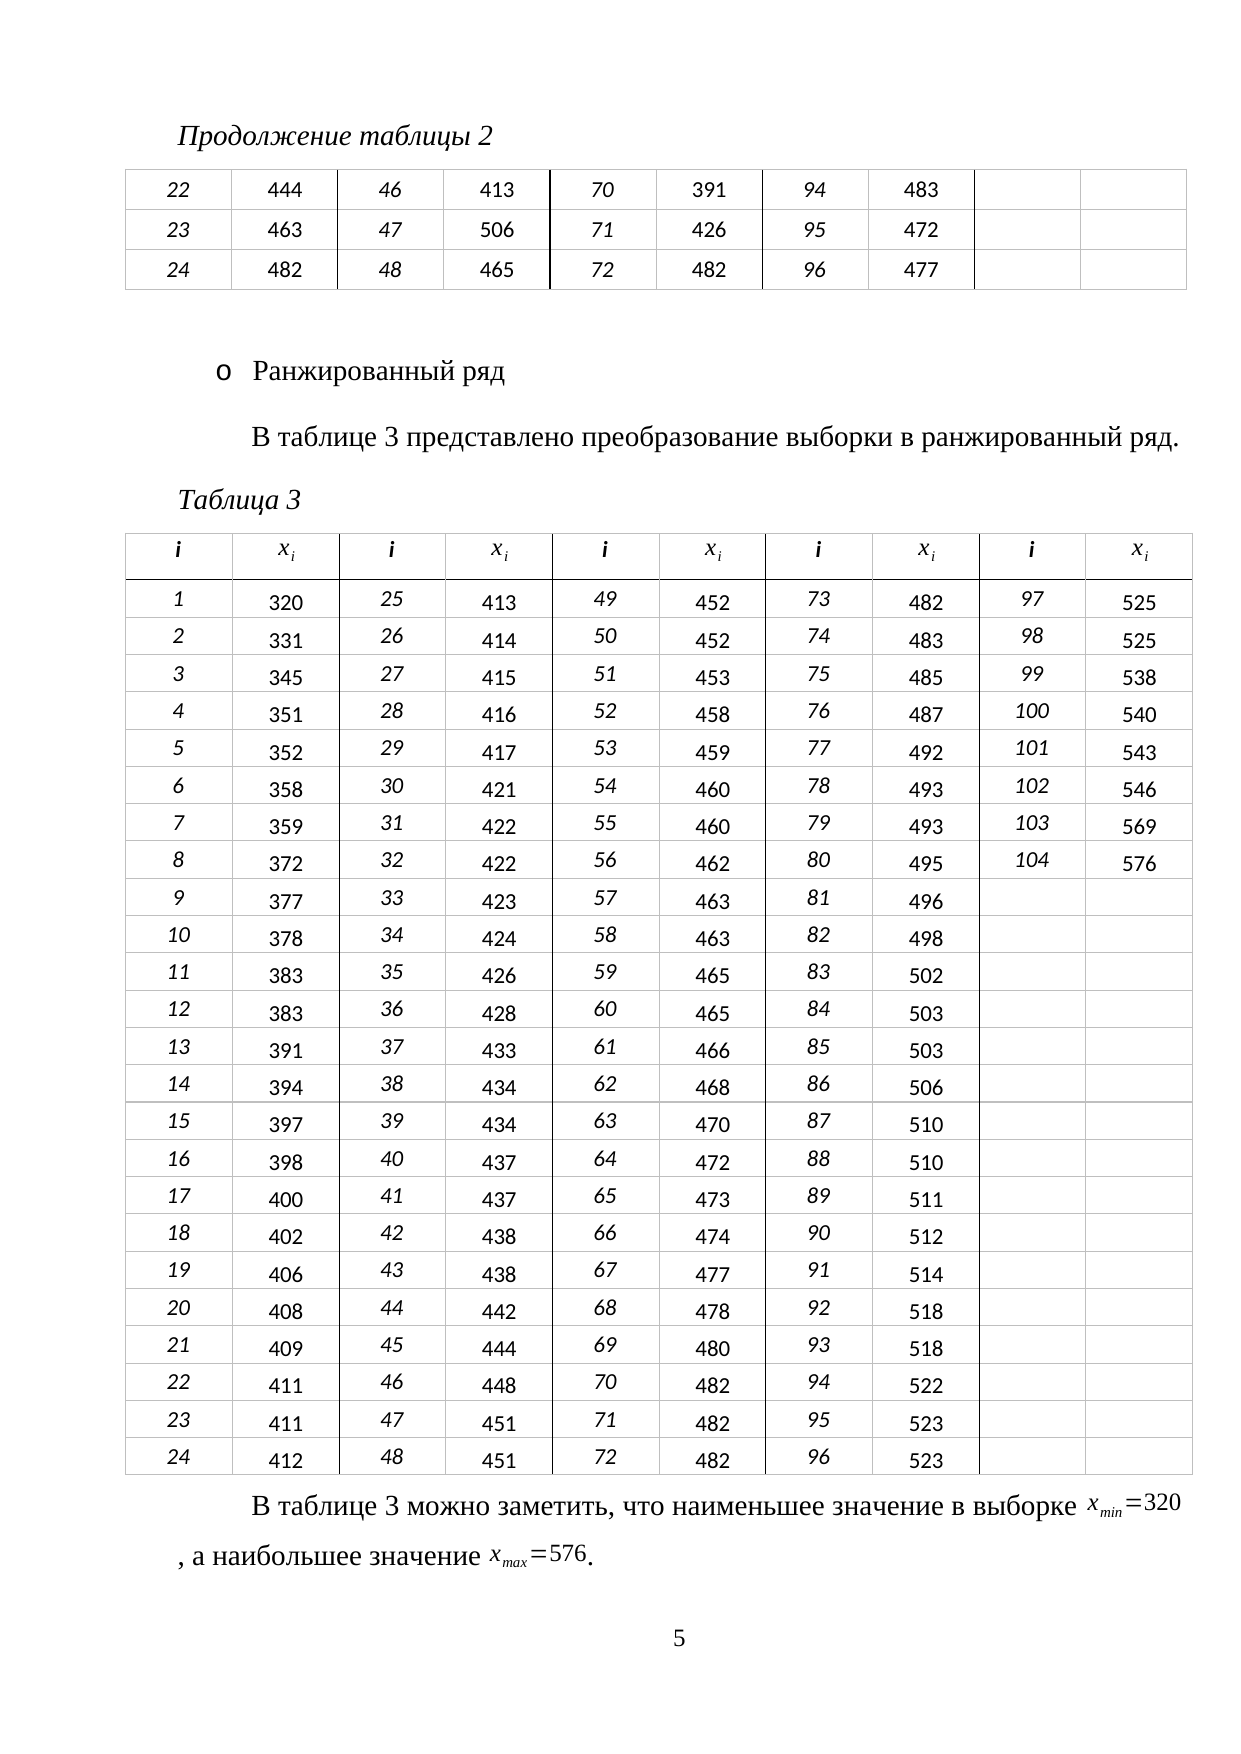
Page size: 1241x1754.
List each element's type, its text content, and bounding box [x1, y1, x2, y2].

table_header i [553, 534, 659, 579]
table_header 70 [551, 170, 656, 209]
table_cell [980, 991, 1085, 1027]
table_cell 43 [340, 1252, 445, 1288]
table_cell 23 [126, 1401, 232, 1437]
table_cell 47 [338, 210, 443, 249]
table_cell 518 [873, 1326, 979, 1362]
table_cell 453 [660, 655, 765, 691]
table_cell 87 [766, 1103, 872, 1139]
table_cell 58 [553, 916, 659, 952]
table_cell 576 [1086, 841, 1192, 878]
table_cell 95 [763, 210, 868, 249]
table_cell 44 [340, 1289, 445, 1325]
table_cell 103 [980, 804, 1085, 840]
table_cell 75 [766, 655, 872, 691]
table_cell 18 [126, 1214, 232, 1251]
table_cell 34 [340, 916, 445, 952]
table_cell 402 [233, 1214, 339, 1251]
table_cell 460 [660, 767, 765, 803]
table_cell 2 [126, 618, 232, 654]
table_cell [1086, 1289, 1192, 1325]
table_cell 433 [446, 1028, 552, 1064]
table_cell 377 [233, 879, 339, 915]
table_cell 391 [233, 1028, 339, 1064]
table_cell 38 [340, 1065, 445, 1101]
table_cell 9 [126, 879, 232, 915]
table_cell [975, 250, 1080, 289]
text В таблице 3 можно заметить, что наименьшее значение в выборке , а наибольшее значение . [177, 1488, 1181, 1572]
table_cell 482 [232, 250, 337, 289]
table_cell [1086, 1326, 1192, 1362]
table_cell 30 [340, 767, 445, 803]
table_cell 74 [766, 618, 872, 654]
table_header [873, 534, 979, 579]
table_cell 102 [980, 767, 1085, 803]
table_cell 394 [233, 1065, 339, 1101]
table_cell 485 [873, 655, 979, 691]
table_cell 503 [873, 1028, 979, 1064]
table_cell 482 [660, 1364, 765, 1400]
table_cell 36 [340, 991, 445, 1027]
table_cell 46 [340, 1364, 445, 1400]
table_cell 472 [869, 210, 974, 249]
table_cell 13 [126, 1028, 232, 1064]
table_cell 53 [553, 730, 659, 766]
table_cell 474 [660, 1214, 765, 1251]
table_cell 70 [553, 1364, 659, 1400]
table_cell 88 [766, 1140, 872, 1176]
table_header 22 [126, 170, 231, 209]
table_cell 473 [660, 1177, 765, 1213]
table_header [446, 534, 552, 579]
table_cell 99 [980, 655, 1085, 691]
table_cell 398 [233, 1140, 339, 1176]
table_cell 444 [446, 1326, 552, 1362]
table_cell [975, 210, 1080, 249]
table_cell 482 [660, 1438, 765, 1474]
table_cell 482 [660, 1401, 765, 1437]
table_cell 33 [340, 879, 445, 915]
table_cell 95 [766, 1401, 872, 1437]
table_cell 49 [553, 580, 659, 617]
table_cell [1086, 1177, 1192, 1213]
table_cell 487 [873, 692, 979, 728]
table_cell 466 [660, 1028, 765, 1064]
table_cell 426 [446, 953, 552, 989]
table_cell 60 [553, 991, 659, 1027]
table_cell [980, 916, 1085, 952]
table_cell 424 [446, 916, 552, 952]
table_cell 438 [446, 1214, 552, 1251]
table_cell 434 [446, 1065, 552, 1101]
table_cell 51 [553, 655, 659, 691]
table_cell 460 [660, 804, 765, 840]
table_cell 463 [232, 210, 337, 249]
table_header 94 [763, 170, 868, 209]
table_cell [1086, 1140, 1192, 1176]
table_header 391 [657, 170, 762, 209]
table_cell 91 [766, 1252, 872, 1288]
table_cell [1086, 991, 1192, 1027]
table_cell 477 [869, 250, 974, 289]
table_cell 7 [126, 804, 232, 840]
table_cell 465 [660, 991, 765, 1027]
table_cell 27 [340, 655, 445, 691]
table_cell [1086, 916, 1192, 952]
table_cell [980, 1326, 1085, 1362]
table_cell 426 [657, 210, 762, 249]
table_header i [340, 534, 445, 579]
table_header 483 [869, 170, 974, 209]
table_cell 511 [873, 1177, 979, 1213]
table_cell [980, 953, 1085, 989]
table_cell 400 [233, 1177, 339, 1213]
table_cell 17 [126, 1177, 232, 1213]
table_cell 89 [766, 1177, 872, 1213]
table_cell 514 [873, 1252, 979, 1288]
table_cell 19 [126, 1252, 232, 1288]
table_cell [980, 1364, 1085, 1400]
table_cell 442 [446, 1289, 552, 1325]
table_cell 493 [873, 767, 979, 803]
table_cell 5 [126, 730, 232, 766]
table_cell 79 [766, 804, 872, 840]
table_cell 492 [873, 730, 979, 766]
table_cell 48 [340, 1438, 445, 1474]
table_cell 409 [233, 1326, 339, 1362]
table_cell 47 [340, 1401, 445, 1437]
table_cell 448 [446, 1364, 552, 1400]
table_cell 37 [340, 1028, 445, 1064]
table_cell 458 [660, 692, 765, 728]
table_cell 90 [766, 1214, 872, 1251]
table_cell 383 [233, 991, 339, 1027]
table_cell 538 [1086, 655, 1192, 691]
table_cell 472 [660, 1140, 765, 1176]
text Продолжение таблицы 2 [177, 118, 1181, 152]
table_cell 523 [873, 1438, 979, 1474]
table_cell 452 [660, 580, 765, 617]
table_cell 428 [446, 991, 552, 1027]
table_cell 422 [446, 804, 552, 840]
table_cell 422 [446, 841, 552, 878]
table_cell [1086, 1214, 1192, 1251]
table_cell 503 [873, 991, 979, 1027]
table_cell 32 [340, 841, 445, 878]
table_cell 372 [233, 841, 339, 878]
table_cell 465 [660, 953, 765, 989]
table_cell 72 [553, 1438, 659, 1474]
table_header [1086, 534, 1192, 579]
table_cell 50 [553, 618, 659, 654]
table_cell 68 [553, 1289, 659, 1325]
table_cell 52 [553, 692, 659, 728]
table_cell 543 [1086, 730, 1192, 766]
table_cell 96 [763, 250, 868, 289]
table_cell [980, 1252, 1085, 1288]
table_cell 12 [126, 991, 232, 1027]
table_cell [1086, 1438, 1192, 1474]
table_cell 438 [446, 1252, 552, 1288]
table_cell 85 [766, 1028, 872, 1064]
table_cell 24 [126, 250, 231, 289]
table_cell 523 [873, 1401, 979, 1437]
table_cell 15 [126, 1103, 232, 1139]
table_cell [1086, 953, 1192, 989]
table_header [233, 534, 339, 579]
table_cell 411 [233, 1364, 339, 1400]
table_cell 76 [766, 692, 872, 728]
table_cell 506 [444, 210, 549, 249]
table_cell 84 [766, 991, 872, 1027]
table_cell 495 [873, 841, 979, 878]
table_cell 94 [766, 1364, 872, 1400]
table_cell 59 [553, 953, 659, 989]
table_cell 506 [873, 1065, 979, 1101]
table_cell 437 [446, 1140, 552, 1176]
table_cell 540 [1086, 692, 1192, 728]
table_cell 359 [233, 804, 339, 840]
table_cell 54 [553, 767, 659, 803]
table_cell 48 [338, 250, 443, 289]
table_cell 82 [766, 916, 872, 952]
table_cell [980, 1289, 1085, 1325]
table_cell 525 [1086, 618, 1192, 654]
table_cell 26 [340, 618, 445, 654]
table_header [660, 534, 765, 579]
table_cell 451 [446, 1401, 552, 1437]
table_cell 417 [446, 730, 552, 766]
table_cell [1086, 879, 1192, 915]
table_cell [1086, 1065, 1192, 1101]
text Таблица 3 [177, 482, 1181, 516]
table_cell 11 [126, 953, 232, 989]
table_cell 470 [660, 1103, 765, 1139]
table_cell 42 [340, 1214, 445, 1251]
table_header 444 [232, 170, 337, 209]
table_cell 462 [660, 841, 765, 878]
table_cell 3 [126, 655, 232, 691]
table_cell 408 [233, 1289, 339, 1325]
table_cell 86 [766, 1065, 872, 1101]
table_cell 383 [233, 953, 339, 989]
table_cell 71 [551, 210, 656, 249]
table_cell 482 [873, 580, 979, 617]
table_cell 482 [657, 250, 762, 289]
table_cell 73 [766, 580, 872, 617]
table_cell 104 [980, 841, 1085, 878]
table_header 46 [338, 170, 443, 209]
table_cell 351 [233, 692, 339, 728]
table_cell 345 [233, 655, 339, 691]
table_cell 546 [1086, 767, 1192, 803]
table_cell 29 [340, 730, 445, 766]
table_cell 96 [766, 1438, 872, 1474]
table_cell 406 [233, 1252, 339, 1288]
table_cell 14 [126, 1065, 232, 1101]
table_cell 97 [980, 580, 1085, 617]
table_cell 358 [233, 767, 339, 803]
table_cell 416 [446, 692, 552, 728]
table_cell 510 [873, 1103, 979, 1139]
table_header i [766, 534, 872, 579]
table_cell [1086, 1364, 1192, 1400]
table_cell [1086, 1103, 1192, 1139]
table_cell [980, 1401, 1085, 1437]
table_cell 65 [553, 1177, 659, 1213]
table_header [1081, 170, 1186, 209]
table_cell 378 [233, 916, 339, 952]
table_header 413 [444, 170, 549, 209]
table_cell 496 [873, 879, 979, 915]
table_cell 98 [980, 618, 1085, 654]
table_cell 512 [873, 1214, 979, 1251]
table_cell [980, 879, 1085, 915]
table_cell 78 [766, 767, 872, 803]
table_cell 20 [126, 1289, 232, 1325]
table_cell 518 [873, 1289, 979, 1325]
table_cell 57 [553, 879, 659, 915]
table_header i [980, 534, 1085, 579]
table_cell 100 [980, 692, 1085, 728]
table_cell 69 [553, 1326, 659, 1362]
table_cell 498 [873, 916, 979, 952]
table_cell 4 [126, 692, 232, 728]
text В таблице 3 представлено преобразование выборки в ранжированный ряд. [177, 419, 1181, 453]
table_cell 21 [126, 1326, 232, 1362]
table_cell [980, 1177, 1085, 1213]
table_cell 71 [553, 1401, 659, 1437]
table_cell 63 [553, 1103, 659, 1139]
table_cell 477 [660, 1252, 765, 1288]
table_cell [980, 1103, 1085, 1139]
table_cell 55 [553, 804, 659, 840]
table_cell 478 [660, 1289, 765, 1325]
table_cell 465 [444, 250, 549, 289]
table_cell 16 [126, 1140, 232, 1176]
table_cell [1086, 1252, 1192, 1288]
table_cell 525 [1086, 580, 1192, 617]
table_cell 569 [1086, 804, 1192, 840]
table_cell 35 [340, 953, 445, 989]
table_cell 452 [660, 618, 765, 654]
table_cell 397 [233, 1103, 339, 1139]
table_cell 28 [340, 692, 445, 728]
table_cell 81 [766, 879, 872, 915]
table_cell 22 [126, 1364, 232, 1400]
table_cell 451 [446, 1438, 552, 1474]
table_cell 522 [873, 1364, 979, 1400]
table_cell 77 [766, 730, 872, 766]
table_cell 459 [660, 730, 765, 766]
table_cell 480 [660, 1326, 765, 1362]
table_cell 8 [126, 841, 232, 878]
table_cell 6 [126, 767, 232, 803]
table_cell 1 [126, 580, 232, 617]
list Ранжированный ряд [215, 353, 1181, 389]
table_cell 412 [233, 1438, 339, 1474]
table_cell 483 [873, 618, 979, 654]
table_cell 463 [660, 879, 765, 915]
table_cell 67 [553, 1252, 659, 1288]
table_cell [980, 1065, 1085, 1101]
table_cell 411 [233, 1401, 339, 1437]
table_cell 39 [340, 1103, 445, 1139]
table_cell [980, 1140, 1085, 1176]
table_header [975, 170, 1080, 209]
table_cell [1081, 210, 1186, 249]
table_cell 41 [340, 1177, 445, 1213]
table_cell 421 [446, 767, 552, 803]
table_cell 413 [446, 580, 552, 617]
table_cell 64 [553, 1140, 659, 1176]
table_cell 45 [340, 1326, 445, 1362]
table_cell 468 [660, 1065, 765, 1101]
table_cell [980, 1438, 1085, 1474]
table_cell 25 [340, 580, 445, 617]
table_cell 437 [446, 1177, 552, 1213]
table_cell 463 [660, 916, 765, 952]
table_cell 40 [340, 1140, 445, 1176]
table_cell 10 [126, 916, 232, 952]
table_cell 56 [553, 841, 659, 878]
table_cell 62 [553, 1065, 659, 1101]
table_cell 93 [766, 1326, 872, 1362]
table_cell 415 [446, 655, 552, 691]
table_cell [1081, 250, 1186, 289]
table_cell [1086, 1028, 1192, 1064]
table_cell 423 [446, 879, 552, 915]
table_cell 66 [553, 1214, 659, 1251]
table_cell 434 [446, 1103, 552, 1139]
table_cell 352 [233, 730, 339, 766]
table_cell 510 [873, 1140, 979, 1176]
table_cell [1086, 1401, 1192, 1437]
table_cell 31 [340, 804, 445, 840]
table_cell 72 [551, 250, 656, 289]
table_cell 92 [766, 1289, 872, 1325]
table_cell 320 [233, 580, 339, 617]
table_cell 502 [873, 953, 979, 989]
table_cell 24 [126, 1438, 232, 1474]
table_cell 414 [446, 618, 552, 654]
table_cell 101 [980, 730, 1085, 766]
table_cell 80 [766, 841, 872, 878]
table_cell 23 [126, 210, 231, 249]
table_header i [126, 534, 232, 579]
table_cell 83 [766, 953, 872, 989]
table_cell [980, 1028, 1085, 1064]
table_cell [980, 1214, 1085, 1251]
table_cell 493 [873, 804, 979, 840]
table_cell 61 [553, 1028, 659, 1064]
table_cell 331 [233, 618, 339, 654]
